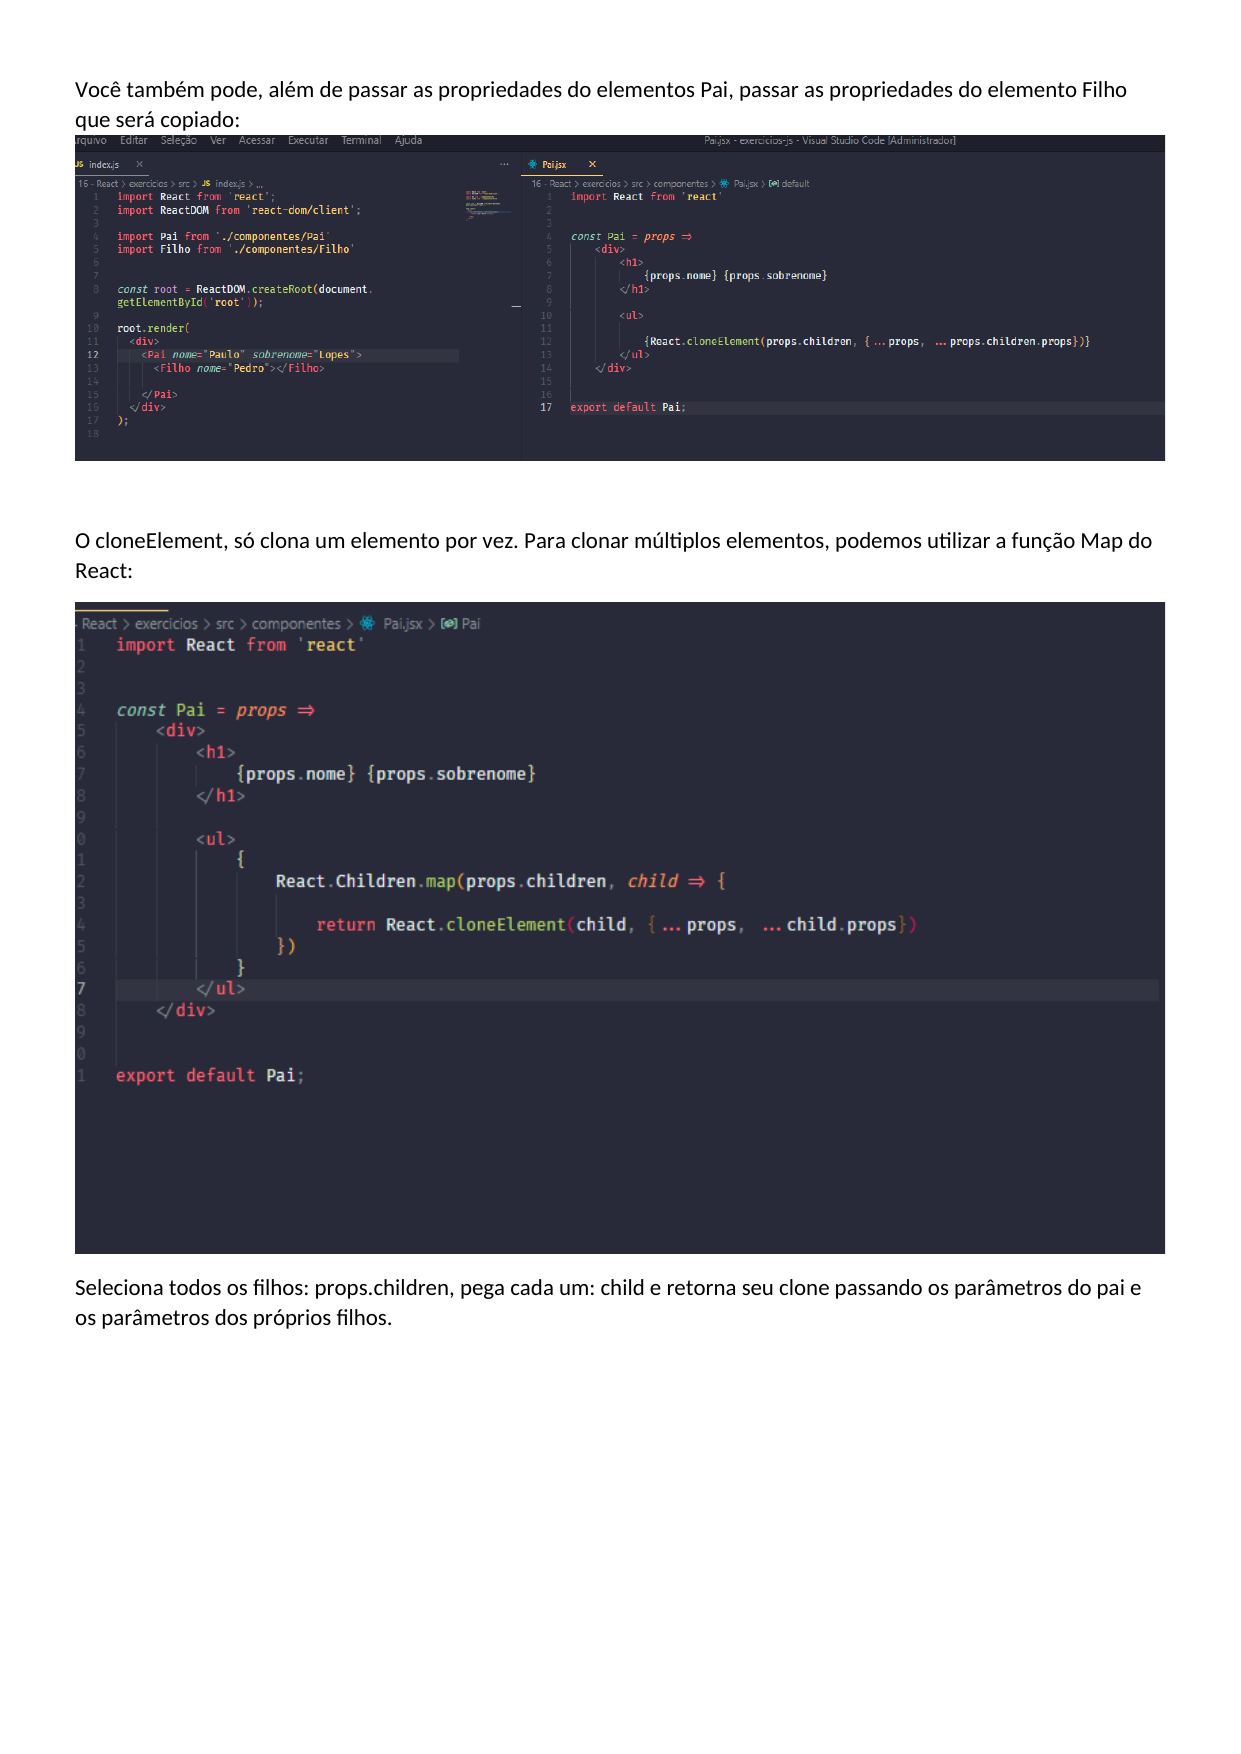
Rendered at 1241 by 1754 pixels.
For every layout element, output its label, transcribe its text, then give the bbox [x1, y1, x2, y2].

text O cloneElement, só clona um elemento por vez. Para clonar múltiplos elementos, podemos utilizar a função Map do React: [75, 526, 1165, 584]
picture [75, 135, 1166, 461]
text Seleciona todos os filhos: props.children, pega cada um: child e retorna seu clone passando os parâmetros do pai e os parâmetros dos próprios filhos. [75, 1273, 1165, 1331]
text Você também pode, além de passar as propriedades do elementos Pai, passar as propriedades do elemento Filho que será copiado: [75, 75, 1165, 135]
picture [75, 602, 1166, 1254]
